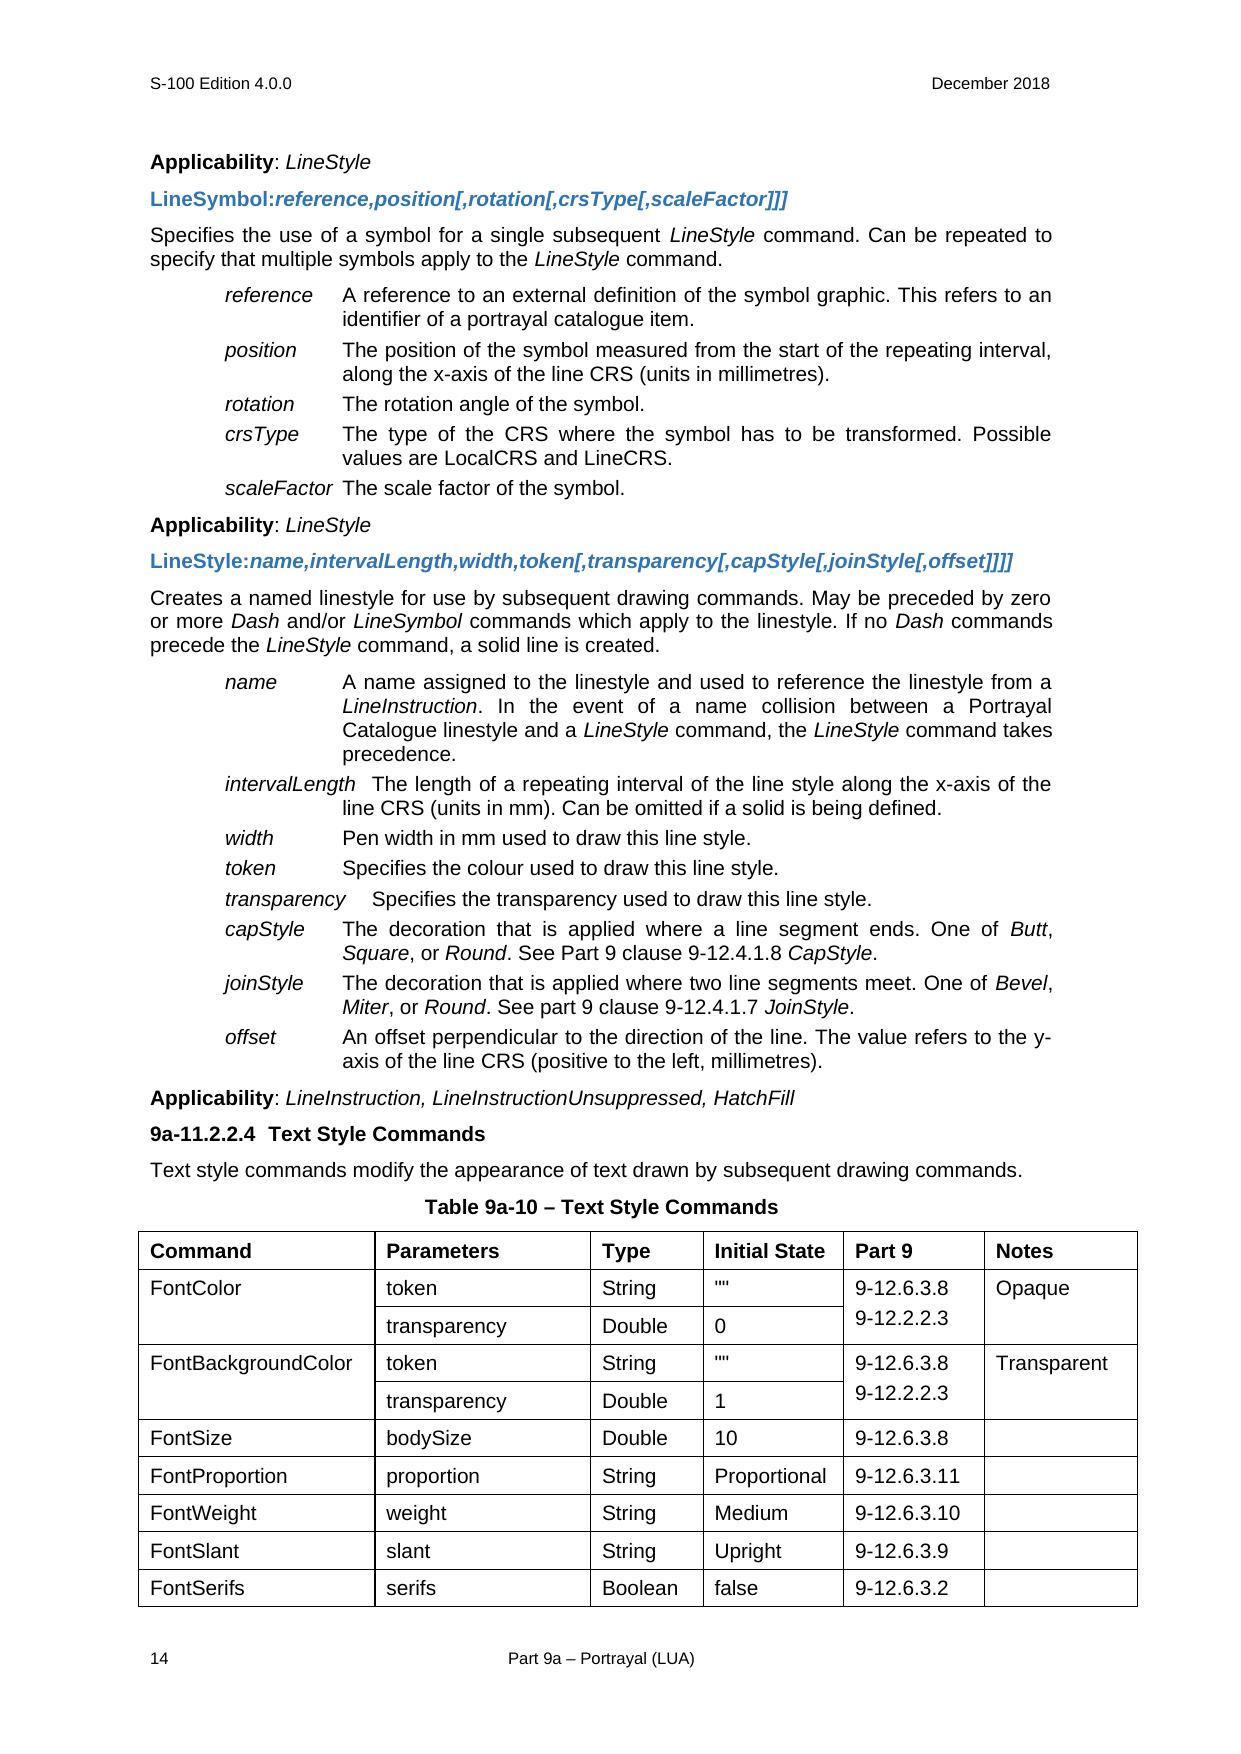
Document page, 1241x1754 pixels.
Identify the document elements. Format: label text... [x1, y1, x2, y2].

table_cell 9-12.6.3.8 [844, 1420, 984, 1456]
text position The position of the symbol measured from the start of the repeating interval, along the x-axis of the line CRS (units in millimetres). [225, 337, 1053, 385]
table_cell Double [591, 1382, 703, 1419]
text width Pen width in mm used to draw this line style. [225, 826, 1053, 850]
table_cell Medium [704, 1495, 843, 1531]
table_cell false [704, 1570, 843, 1606]
table_cell String [591, 1270, 703, 1306]
table_cell FontSerifs [139, 1570, 374, 1606]
table_cell [985, 1495, 1137, 1531]
text reference A reference to an external definition of the symbol graphic. This refers to an identifier of a portrayal catalogue item. [225, 283, 1053, 331]
table_cell weight [376, 1495, 590, 1531]
text intervalLength The length of a repeating interval of the line style along the x-axis of the line CRS (units in mm). Can be omitted if a solid is being defined. [225, 772, 1053, 820]
text Applicability: LineInstruction, LineInstructionUnsuppressed, HatchFill [150, 1085, 1053, 1109]
table_cell transparency [376, 1307, 590, 1344]
table_cell [985, 1420, 1137, 1456]
text Applicability: LineStyle [150, 150, 1053, 174]
table_cell Double [591, 1420, 703, 1456]
table_header Parameters [376, 1232, 590, 1269]
table_cell 0 [704, 1307, 843, 1344]
table_cell 9-12.6.3.8 9-12.2.2.3 [844, 1345, 984, 1419]
subtitle LineSymbol:reference,position[,rotation[,crsType[,scaleFactor]]] [150, 186, 1053, 210]
text offset An offset perpendicular to the direction of the line. The value refers to the y-axis of the line CRS (positive to the left, millimetres). [225, 1025, 1053, 1073]
table_cell FontWeight [139, 1495, 374, 1531]
subtitle LineStyle:name,intervalLength,width,token[,transparency[,capStyle[,joinStyle[,offset]]]] [150, 549, 1053, 573]
text joinStyle The decoration that is applied where two line segments meet. One of Bevel, Miter, or Round. See part 9 clause 9-12.4.1.7 JoinStyle. [225, 971, 1053, 1019]
text crsType The type of the CRS where the symbol has to be transformed. Possible values are LocalCRS and LineCRS. [225, 422, 1053, 470]
table_header Initial State [704, 1232, 843, 1269]
table_cell 1 [704, 1382, 843, 1419]
table_cell "" [704, 1345, 843, 1381]
table_cell token [376, 1270, 590, 1306]
table_cell [985, 1457, 1137, 1494]
table_cell FontSize [139, 1420, 374, 1456]
table_header Notes [985, 1232, 1137, 1269]
table_cell serifs [376, 1570, 590, 1606]
table_cell transparency [376, 1382, 590, 1419]
table_cell 9-12.6.3.2 [844, 1570, 984, 1606]
table_cell String [591, 1532, 703, 1569]
table_cell Upright [704, 1532, 843, 1569]
text rotation The rotation angle of the symbol. [225, 392, 1053, 416]
table_header Type [591, 1232, 703, 1269]
table_cell Boolean [591, 1570, 703, 1606]
text name A name assigned to the linestyle and used to reference the linestyle from a LineInstruction. In the event of a name collision between a Portrayal Catalogue linestyle and a LineStyle command, the LineStyle command takes precedence. [225, 670, 1053, 766]
table_cell String [591, 1495, 703, 1531]
table_cell token [376, 1345, 590, 1381]
table_cell String [591, 1345, 703, 1381]
table_cell 9-12.6.3.10 [844, 1495, 984, 1531]
table_cell 9-12.6.3.11 [844, 1457, 984, 1494]
table_cell FontColor [139, 1270, 374, 1344]
table_cell [985, 1570, 1137, 1606]
table_cell proportion [376, 1457, 590, 1494]
table_cell Double [591, 1307, 703, 1344]
table_cell "" [704, 1270, 843, 1306]
subtitle Text Style Commands [150, 1122, 1053, 1146]
text scaleFactor The scale factor of the symbol. [225, 476, 1053, 500]
table_cell 9-12.6.3.8 9-12.2.2.3 [844, 1270, 984, 1344]
text Creates a named linestyle for use by subsequent drawing commands. May be preceded by zero or more Dash and/or LineSymbol commands which apply to the linestyle. If no Dash commands precede the LineStyle command, a solid line is created. [150, 585, 1053, 657]
table_cell String [591, 1457, 703, 1494]
table_cell FontSlant [139, 1532, 374, 1569]
table_cell Proportional [704, 1457, 843, 1494]
text token Specifies the colour used to draw this line style. [225, 856, 1053, 880]
text capStyle The decoration that is applied where a line segment ends. One of Butt, Square, or Round. See Part 9 clause 9-12.4.1.8 CapStyle. [225, 917, 1053, 964]
text Applicability: LineStyle [150, 512, 1053, 536]
text transparency Specifies the transparency used to draw this line style. [225, 886, 1053, 910]
table_cell Transparent [985, 1345, 1137, 1419]
table_cell 9-12.6.3.9 [844, 1532, 984, 1569]
table_cell 10 [704, 1420, 843, 1456]
table_cell FontBackgroundColor [139, 1345, 374, 1419]
text Text style commands modify the appearance of text drawn by subsequent drawing commands. [150, 1158, 1053, 1182]
table_cell FontProportion [139, 1457, 374, 1494]
table_header Command [139, 1232, 374, 1269]
table_cell [985, 1532, 1137, 1569]
table_header Part 9 [844, 1232, 984, 1269]
table_cell slant [376, 1532, 590, 1569]
table_cell Opaque [985, 1270, 1137, 1344]
text Specifies the use of a symbol for a single subsequent LineStyle command. Can be repeated to specify that multiple symbols apply to the LineStyle command. [150, 223, 1053, 271]
table_cell bodySize [376, 1420, 590, 1456]
